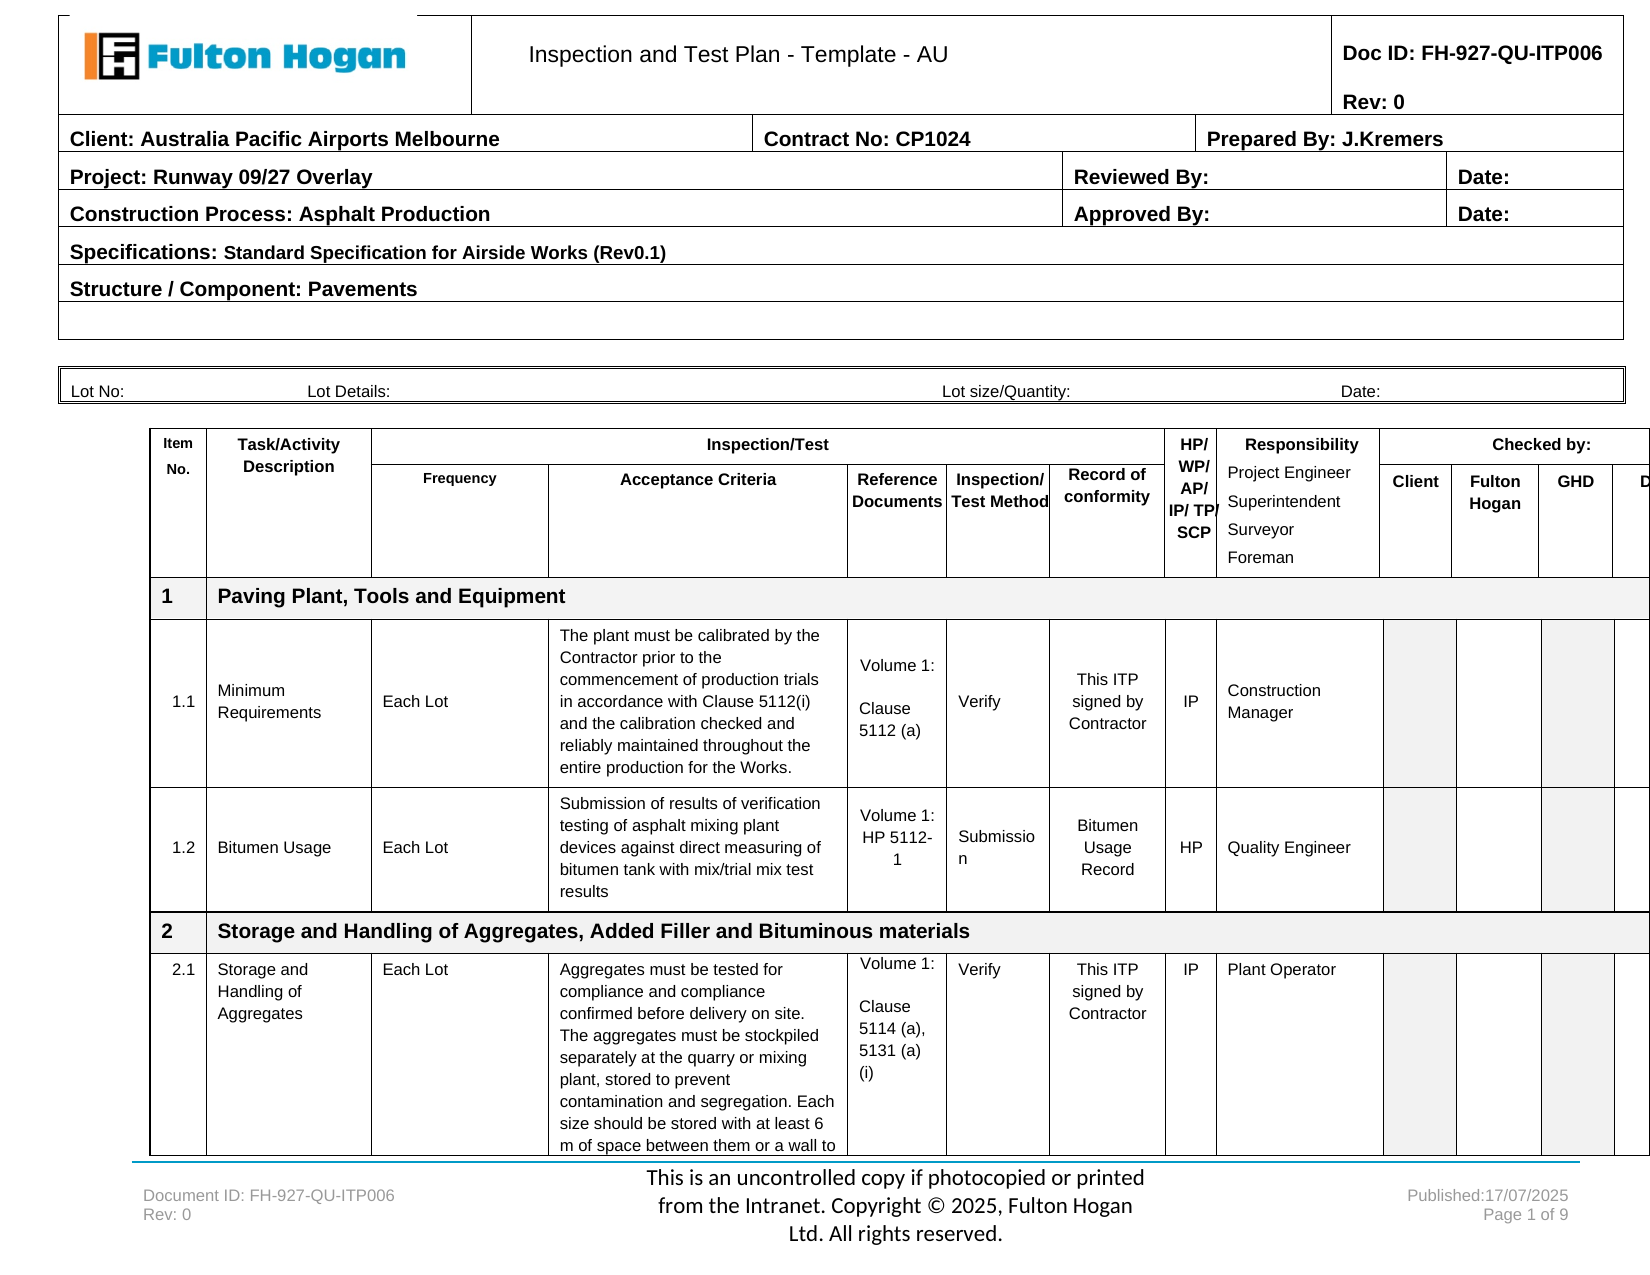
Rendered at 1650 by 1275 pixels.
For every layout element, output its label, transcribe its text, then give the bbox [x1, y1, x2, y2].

table_cell [1384, 620, 1456, 787]
table_cell [1384, 788, 1456, 911]
table_header Lot No: [61, 369, 296, 401]
table_cell Volume 1: Clause 5114 (a), 5131 (a)(i) [848, 954, 946, 1155]
table_cell The plant must be calibrated by the Contractor prior to the commencement of production trials in accordance with Clause 5112(i) and the calibration checked and reliably maintained throughout the entire production for the Works. [549, 620, 847, 787]
table_header Task/Activity Description [207, 429, 371, 577]
table_cell Minimum Requirements [207, 620, 371, 787]
table_cell Date [1613, 465, 1649, 577]
table_cell Storage and Handling of Aggregates, Added Filler and Bituminous materials [207, 913, 1649, 953]
table_header Lot Details: [296, 369, 931, 401]
table_cell Each Lot [372, 620, 548, 787]
table_cell Client [1380, 465, 1451, 577]
table_cell Each Lot [372, 788, 548, 911]
table_cell Volume 1: HP 5112-1 [848, 788, 946, 911]
table_cell [1457, 788, 1541, 911]
table_cell Inspection/ Test Method [947, 465, 1049, 577]
table_cell Acceptance Criteria [549, 465, 847, 577]
table_cell HP [1166, 788, 1216, 911]
table_header Responsibility Project Engineer Superintendent Surveyor Foreman [1217, 429, 1379, 577]
table_header Inspection/Test [372, 429, 1164, 464]
table_header Item No. [151, 429, 206, 577]
table_cell Paving Plant, Tools and Equipment [207, 578, 1649, 618]
table_cell Bitumen Usage Record [1050, 788, 1165, 911]
table_cell Submission of results of verification testing of asphalt mixing plant devices against direct measuring of bitumen tank with mix/trial mix test results [549, 788, 847, 911]
table_cell [1384, 954, 1456, 1155]
table_cell GHD [1539, 465, 1612, 577]
table_cell [1542, 788, 1614, 911]
table_cell IP [1166, 620, 1216, 787]
table_cell [1542, 620, 1614, 787]
table_cell Frequency [372, 465, 548, 577]
table_cell Submission [947, 788, 1049, 911]
table_cell Record of conformity [1050, 465, 1164, 577]
table_header HP/ WP/ AP/ IP/ TP/ SCP [1165, 429, 1216, 577]
table_cell Quality Engineer [1217, 788, 1383, 911]
table_cell Construction Manager [1217, 620, 1383, 787]
picture [69, 15, 418, 96]
table_cell This ITP signed by Contractor [1050, 954, 1165, 1155]
table_cell [1615, 954, 1649, 1155]
table_cell [1457, 620, 1541, 787]
table_cell [1615, 620, 1649, 787]
table_header Checked by: [1380, 429, 1649, 464]
table_header Lot size/Quantity: [931, 369, 1329, 401]
table_cell Plant Operator [1217, 954, 1383, 1155]
table_cell Reference Documents [848, 465, 946, 577]
table_cell 1.1 [151, 620, 206, 787]
table_cell 1 [151, 578, 206, 618]
table_cell 2.1 [151, 954, 206, 1155]
table_cell Aggregates must be tested for compliance and compliance confirmed before delivery on site. The aggregates must be stockpiled separately at the quarry or mixing plant, stored to prevent contamination and segregation. Each size should be stored with at least 6 m of space between them or a wall to avoid mixing. Aggregates up to 10 mm must stay in free-draining stockpiles for at least 72 hours before use, with waterproof covers used during wet weather when the plant isn’t operating. [549, 954, 847, 1155]
table_cell Verify [947, 620, 1049, 787]
table_cell This ITP signed by Contractor [1050, 620, 1165, 787]
table_cell [1542, 954, 1614, 1155]
table_cell Storage and Handling of Aggregates [207, 954, 371, 1155]
table_cell Bitumen Usage [207, 788, 371, 911]
table_cell Verify [947, 954, 1049, 1155]
table_header Date: [1329, 369, 1623, 401]
table_cell Volume 1: Clause 5112 (a) [848, 620, 946, 787]
table_cell [1615, 788, 1649, 911]
table_cell 2 [151, 913, 206, 953]
table_cell IP [1166, 954, 1216, 1155]
table_cell 1.2 [151, 788, 206, 911]
table_cell [1457, 954, 1541, 1155]
table_cell Each Lot [372, 954, 548, 1155]
table_cell Fulton Hogan [1452, 465, 1538, 577]
